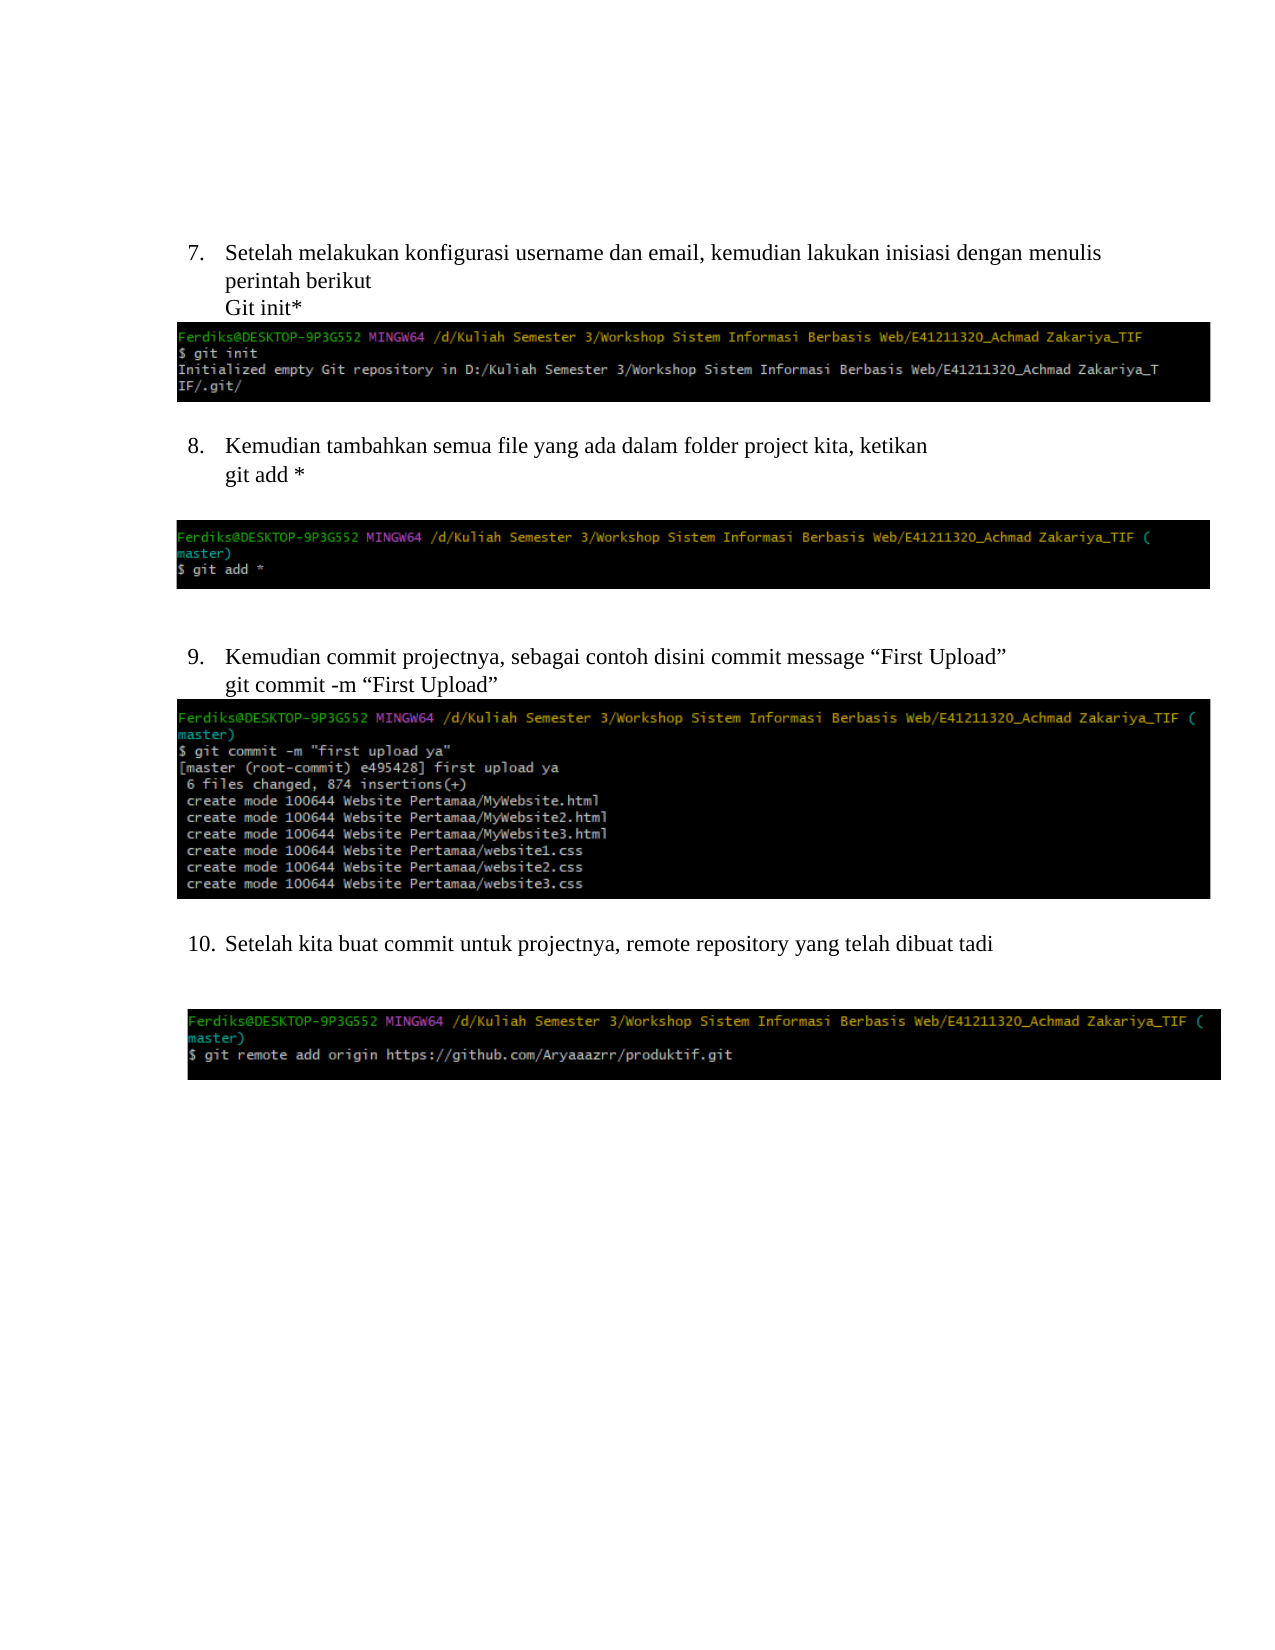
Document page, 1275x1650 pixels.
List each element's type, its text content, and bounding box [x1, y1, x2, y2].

text git commit -m “First Upload” [225, 671, 1210, 698]
text 9. Kemudian commit projectnya, sebagai contoh disini commit message “First Upload” [187, 643, 1210, 669]
picture [176, 520, 1210, 589]
picture [177, 322, 1211, 402]
picture [177, 699, 1211, 899]
picture [187, 1009, 1221, 1080]
text Git init* [225, 296, 1210, 321]
text 7. Setelah melakukan konfigurasi username dan email, kemudian lakukan inisiasi dengan menulis perintah berikut [187, 239, 1103, 293]
text 10. Setelah kita buat commit untuk projectnya, remote repository yang telah dibuat tadi [187, 930, 1210, 956]
text 8. Kemudian tambahkan semua file yang ada dalam folder project kita, ketikan git add * [187, 433, 929, 487]
